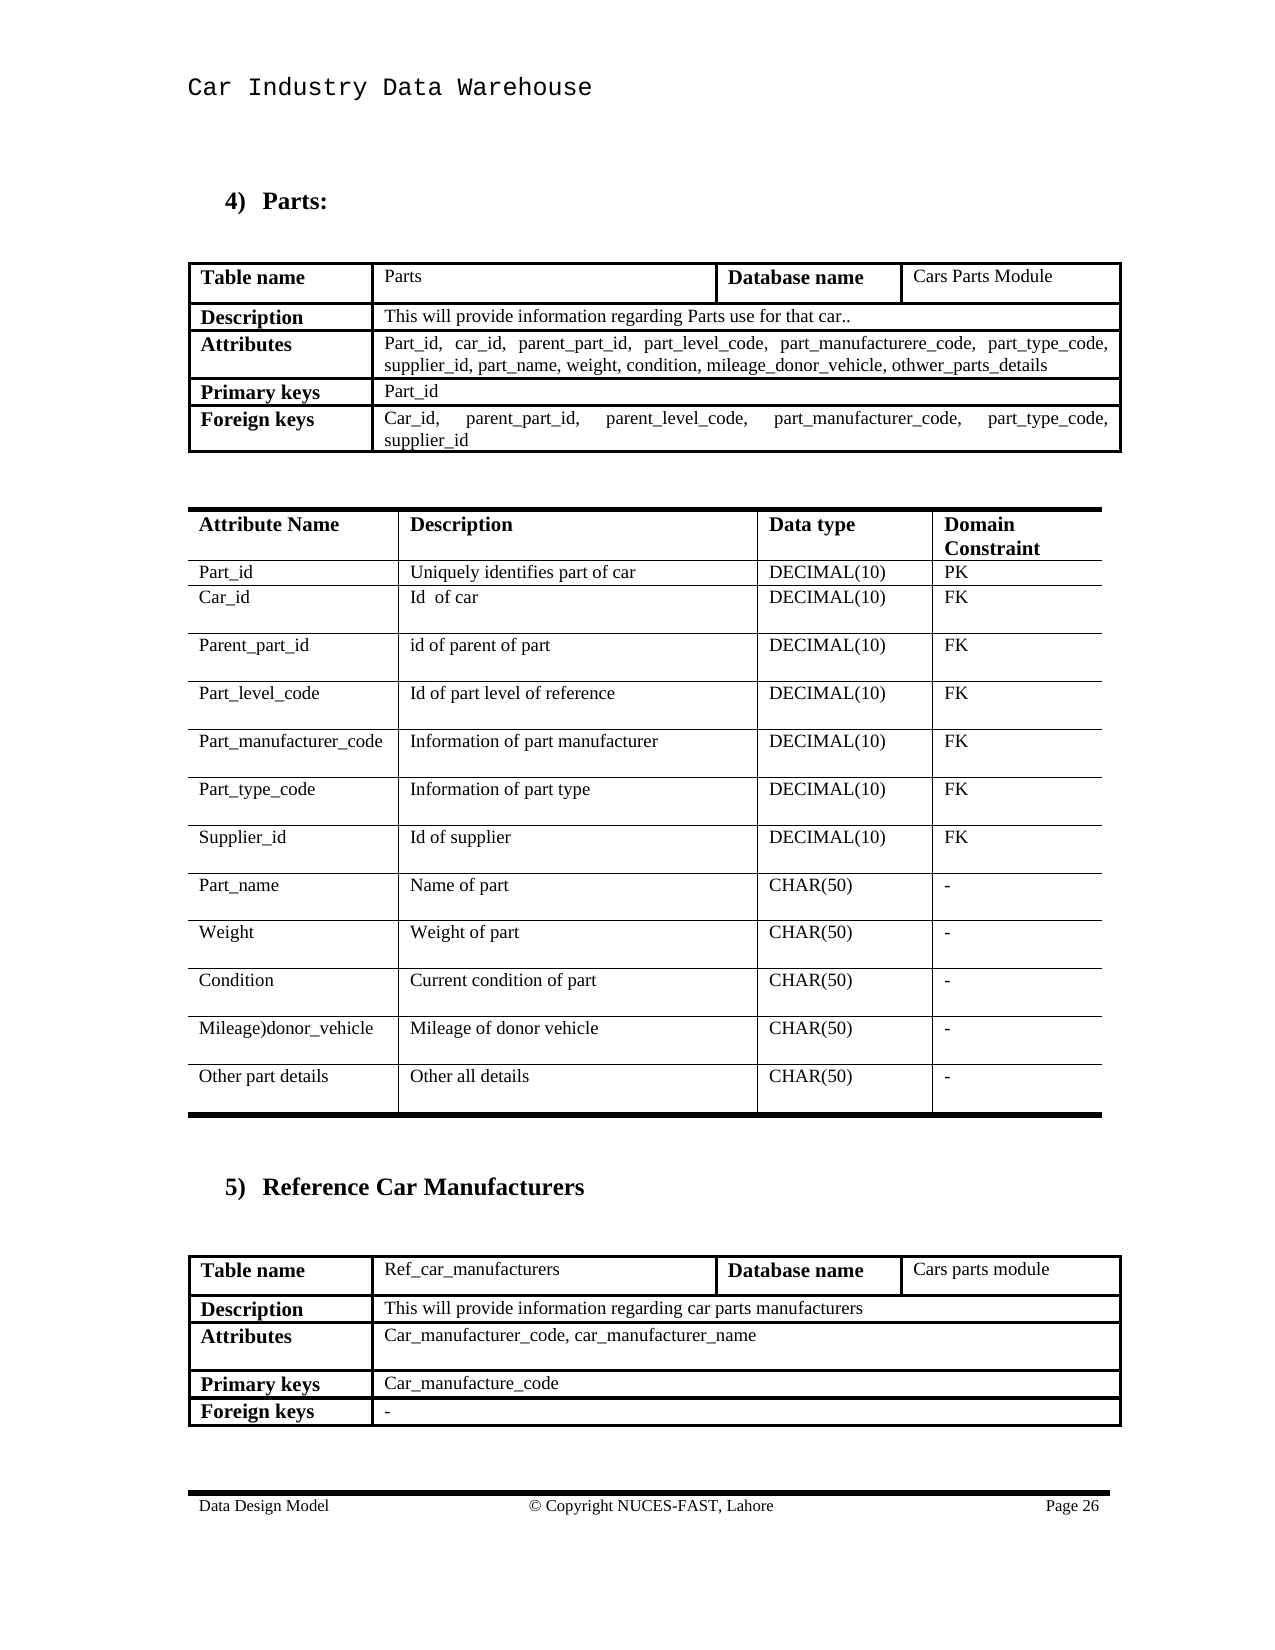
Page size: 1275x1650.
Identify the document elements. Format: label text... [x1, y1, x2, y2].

table_cell Part_id [188, 561, 398, 585]
table_header Attribute Name [188, 512, 398, 560]
table_cell Id of supplier [399, 826, 757, 872]
table_header Database name [718, 1258, 900, 1294]
table_cell FK [933, 586, 1102, 633]
table_cell Id of car [399, 586, 757, 633]
table_cell Uniquely identifies part of car [399, 561, 757, 585]
table_cell - [374, 1400, 1119, 1423]
table_cell Part_type_code [188, 778, 398, 824]
table_header Domain Constraint [933, 512, 1102, 560]
table_header Cars Parts Module [903, 265, 1119, 302]
table_cell Current condition of part [399, 969, 757, 1016]
table_cell id of parent of part [399, 634, 757, 681]
table_cell CHAR(50) [758, 969, 932, 1016]
table_header Ref_car_manufacturers [374, 1258, 715, 1294]
table_cell - [933, 1065, 1102, 1112]
table_header Data type [758, 512, 932, 560]
table_cell FK [933, 826, 1102, 872]
table_cell Mileage)donor_vehicle [188, 1017, 398, 1064]
table_cell Description [191, 1297, 371, 1321]
table_cell Information of part type [399, 778, 757, 824]
table_cell - [933, 1017, 1102, 1064]
table_cell Parent_part_id [188, 634, 398, 681]
table_cell Other part details [188, 1065, 398, 1112]
list Reference Car Manufacturers [225, 1172, 1087, 1201]
table_cell Part_id, car_id, parent_part_id, part_level_code, part_manufacturere_code, part_type_code, supplier_id, part_name, weight, condition, mileage_donor_vehicle, othwer_parts_details [374, 332, 1119, 377]
table_cell DECIMAL(10) [758, 561, 932, 585]
table_header Cars parts module [903, 1258, 1119, 1294]
table_header Table name [191, 1258, 371, 1294]
table_cell FK [933, 634, 1102, 681]
table_cell Attributes [191, 332, 371, 377]
table_cell Foreign keys [191, 1400, 371, 1423]
table_cell Car_id [188, 586, 398, 633]
table_cell DECIMAL(10) [758, 826, 932, 872]
table_cell Foreign keys [191, 407, 371, 450]
table_cell This will provide information regarding Parts use for that car.. [374, 305, 1119, 329]
table_cell Part_id [374, 380, 1119, 404]
table_header Table name [191, 265, 371, 302]
table_cell Primary keys [191, 380, 371, 404]
table_cell Supplier_id [188, 826, 398, 872]
table_cell Weight [188, 921, 398, 968]
table_cell Part_name [188, 874, 398, 920]
table_cell Car_manufacturer_code, car_manufacturer_name [374, 1324, 1119, 1369]
table_cell FK [933, 778, 1102, 824]
table_cell CHAR(50) [758, 1065, 932, 1112]
table_cell Part_level_code [188, 682, 398, 729]
table_cell PK [933, 561, 1102, 585]
table_cell Information of part manufacturer [399, 730, 757, 777]
table_cell DECIMAL(10) [758, 778, 932, 824]
table_cell Car_manufacture_code [374, 1372, 1119, 1396]
table_cell Mileage of donor vehicle [399, 1017, 757, 1064]
table_cell Other all details [399, 1065, 757, 1112]
table_cell Name of part [399, 874, 757, 920]
table_cell This will provide information regarding car parts manufacturers [374, 1297, 1119, 1321]
table_cell FK [933, 730, 1102, 777]
table_cell Description [191, 305, 371, 329]
table_header Parts [374, 265, 715, 302]
table_cell Part_manufacturer_code [188, 730, 398, 777]
table_cell DECIMAL(10) [758, 682, 932, 729]
table_cell - [933, 874, 1102, 920]
table_cell CHAR(50) [758, 874, 932, 920]
table_cell Weight of part [399, 921, 757, 968]
table_cell Primary keys [191, 1372, 371, 1396]
table_cell CHAR(50) [758, 921, 932, 968]
table_cell DECIMAL(10) [758, 634, 932, 681]
table_cell Condition [188, 969, 398, 1016]
table_cell - [933, 921, 1102, 968]
list Parts: [225, 186, 1087, 214]
table_header Description [399, 512, 757, 560]
table_header Database name [718, 265, 900, 302]
table_cell Attributes [191, 1324, 371, 1369]
table_cell DECIMAL(10) [758, 730, 932, 777]
table_cell Car_id, parent_part_id, parent_level_code, part_manufacturer_code, part_type_code, supplier_id [374, 407, 1119, 450]
table_cell FK [933, 682, 1102, 729]
table_cell DECIMAL(10) [758, 586, 932, 633]
table_cell Id of part level of reference [399, 682, 757, 729]
table_cell - [933, 969, 1102, 1016]
table_cell CHAR(50) [758, 1017, 932, 1064]
